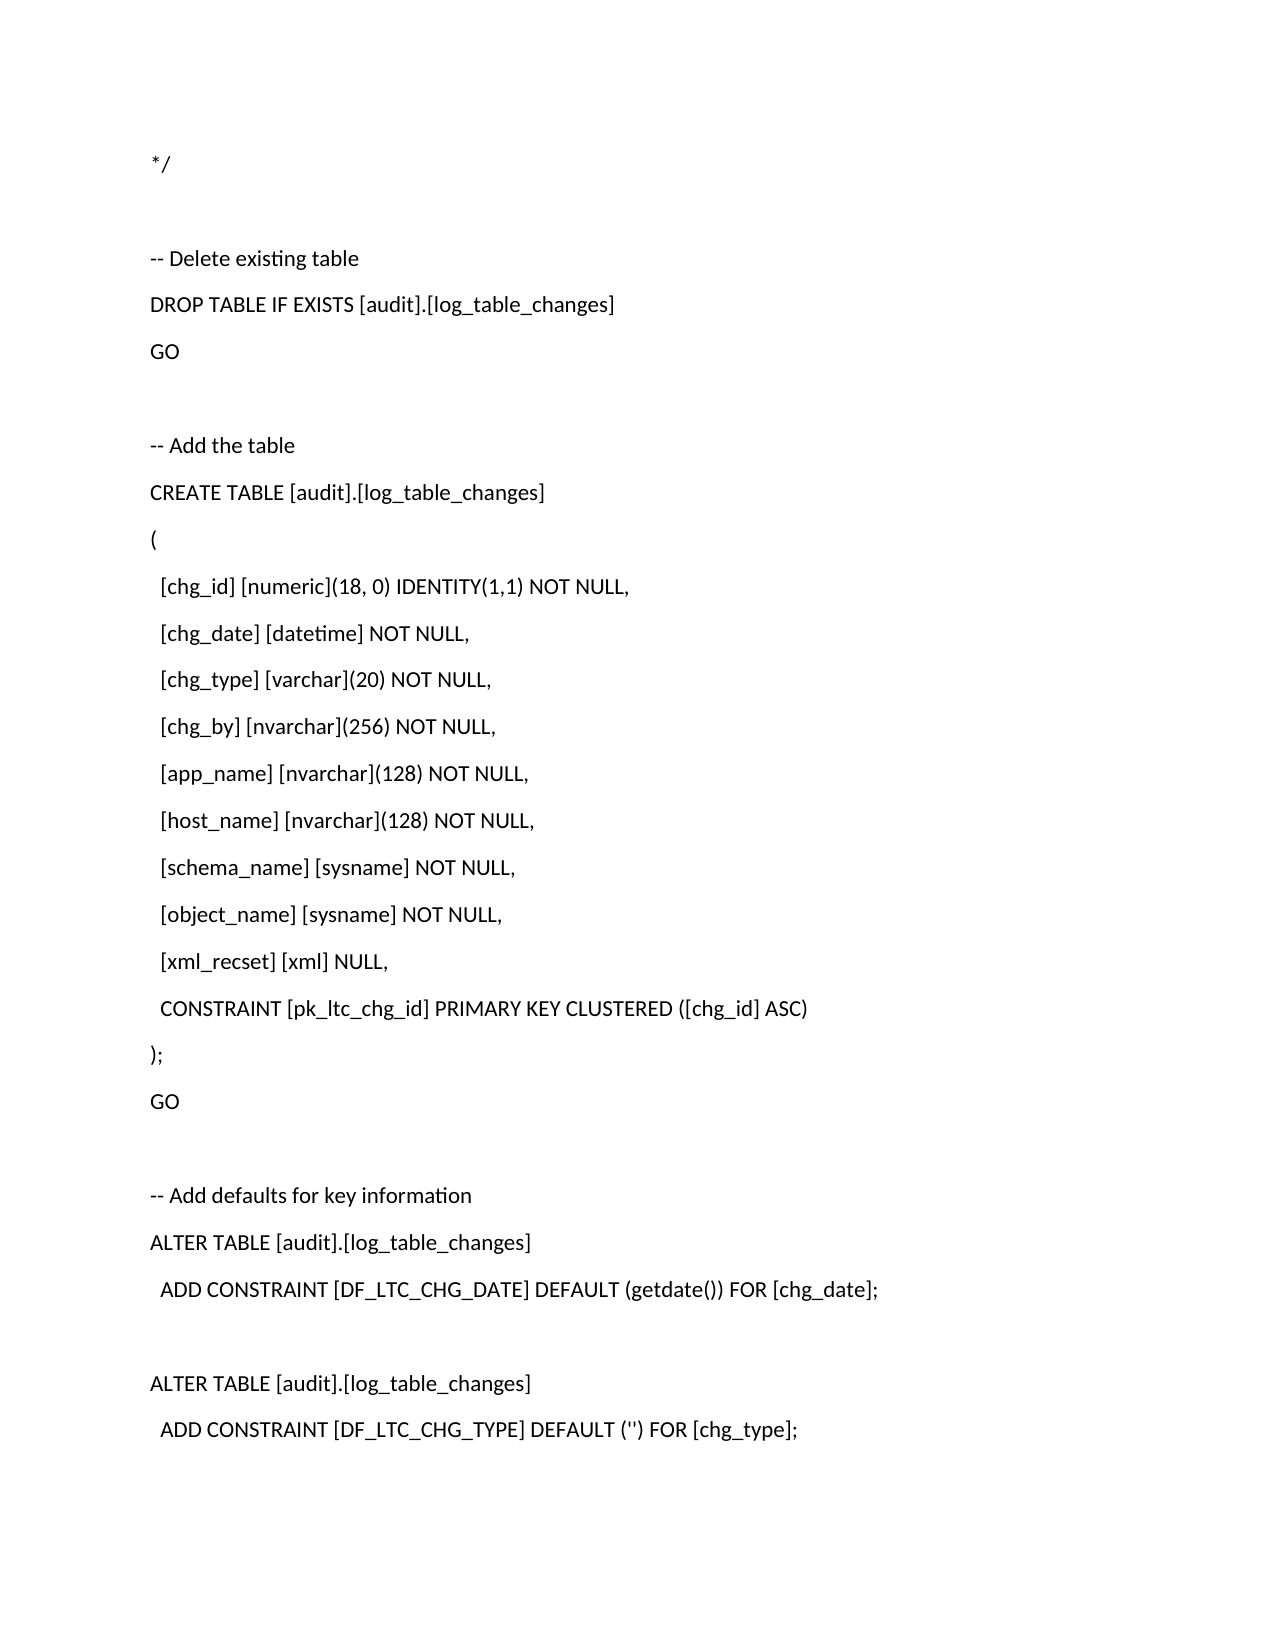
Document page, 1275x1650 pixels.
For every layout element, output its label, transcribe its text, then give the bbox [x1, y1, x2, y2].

text [schema_name] [sysname] NOT NULL, [150, 853, 1125, 881]
text [host_name] [nvarchar](128) NOT NULL, [150, 806, 1125, 834]
text ADD CONSTRAINT [DF_LTC_CHG_TYPE] DEFAULT ('') FOR [chg_type]; [150, 1416, 1125, 1444]
text [object_name] [sysname] NOT NULL, [150, 900, 1125, 928]
text ADD CONSTRAINT [DF_LTC_CHG_DATE] DEFAULT (getdate()) FOR [chg_date]; [150, 1275, 1125, 1303]
text -- Delete existing table [150, 244, 1125, 272]
text */ [150, 150, 1125, 178]
text DROP TABLE IF EXISTS [audit].[log_table_changes] [150, 291, 1125, 319]
text -- Add the table [150, 431, 1125, 459]
text GO [150, 337, 1125, 366]
text [xml_recset] [xml] NULL, [150, 947, 1125, 975]
text [app_name] [nvarchar](128) NOT NULL, [150, 759, 1125, 787]
text -- Add defaults for key information [150, 1181, 1125, 1209]
text ( [150, 525, 1125, 553]
text GO [150, 1087, 1125, 1116]
text [chg_id] [numeric](18, 0) IDENTITY(1,1) NOT NULL, [150, 572, 1125, 600]
text ALTER TABLE [audit].[log_table_changes] [150, 1369, 1125, 1397]
text [chg_type] [varchar](20) NOT NULL, [150, 666, 1125, 694]
text [chg_date] [datetime] NOT NULL, [150, 619, 1125, 647]
text CREATE TABLE [audit].[log_table_changes] [150, 478, 1125, 506]
text [chg_by] [nvarchar](256) NOT NULL, [150, 712, 1125, 741]
text ALTER TABLE [audit].[log_table_changes] [150, 1228, 1125, 1256]
text ); [150, 1041, 1125, 1069]
text CONSTRAINT [pk_ltc_chg_id] PRIMARY KEY CLUSTERED ([chg_id] ASC) [150, 994, 1125, 1022]
